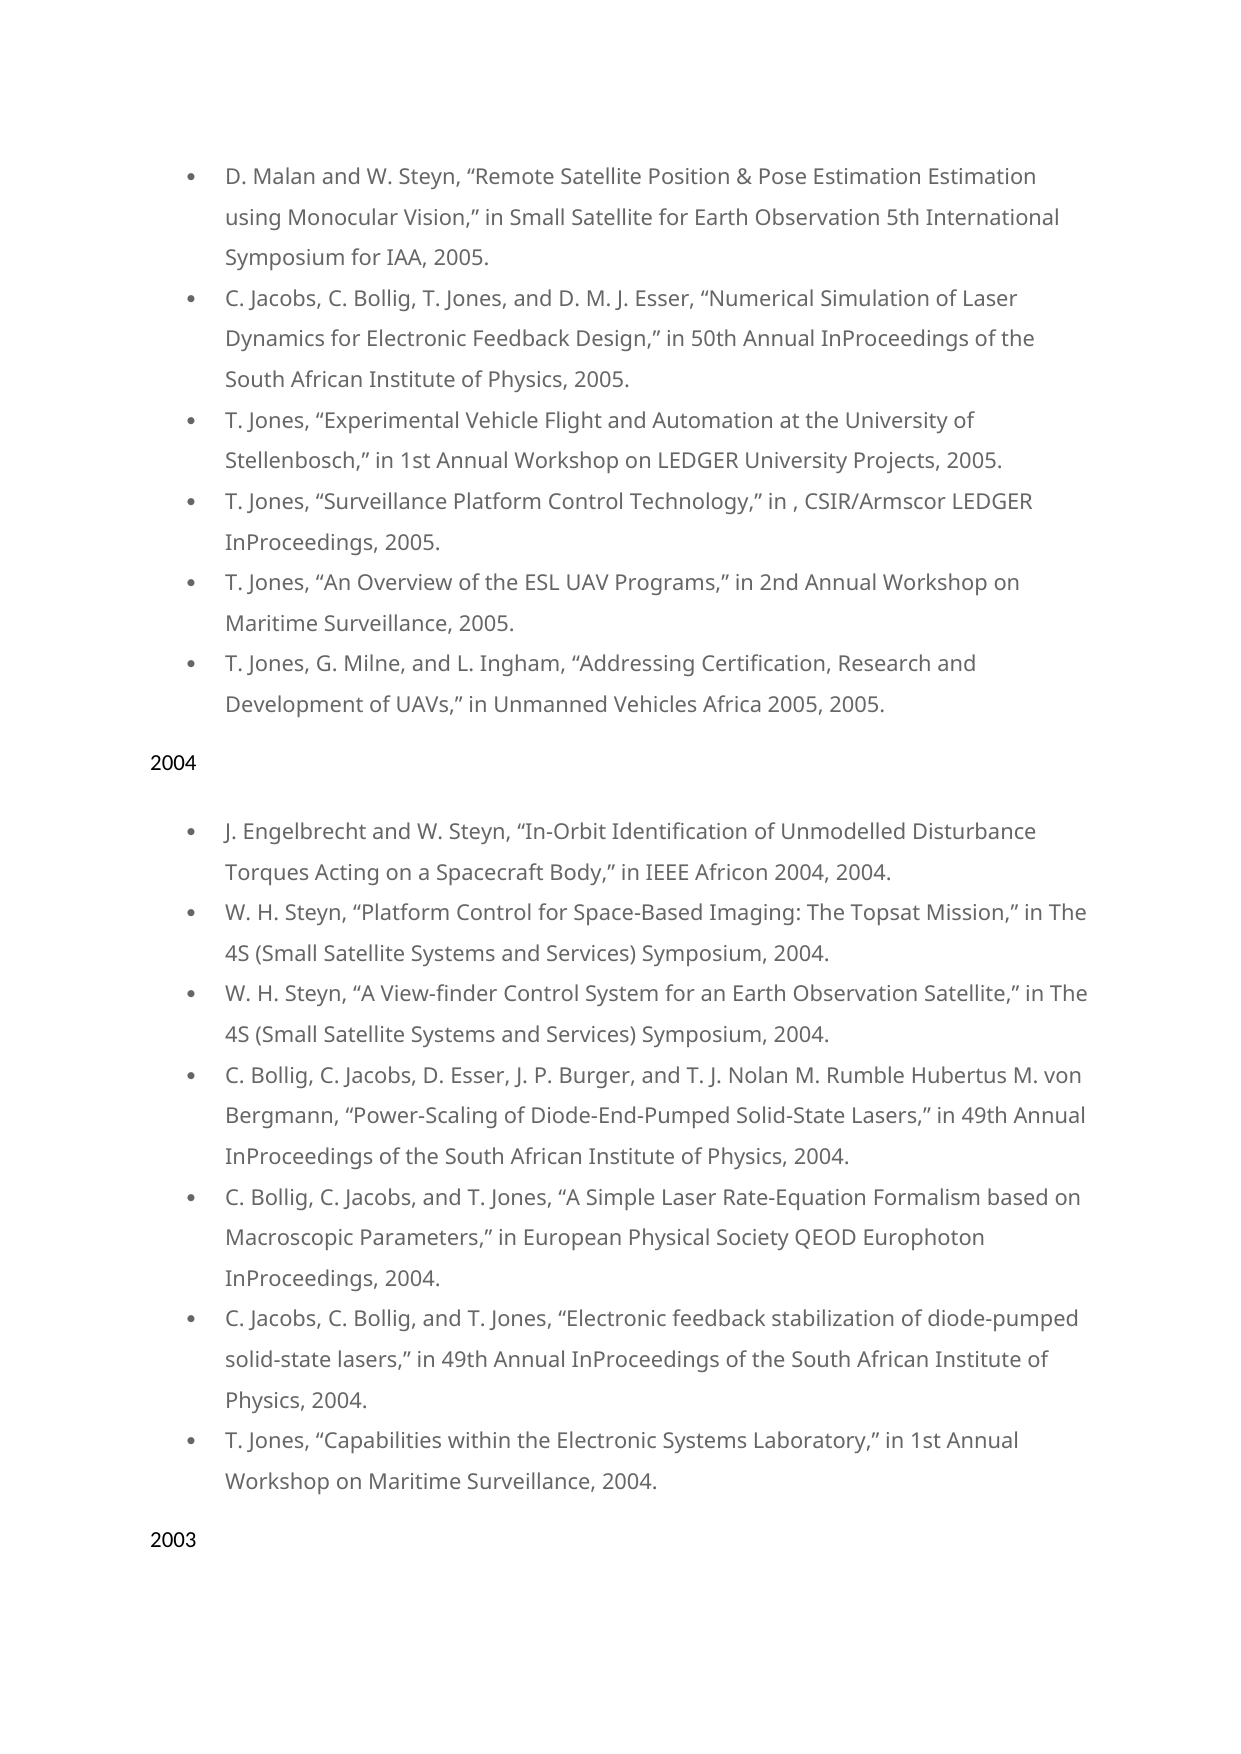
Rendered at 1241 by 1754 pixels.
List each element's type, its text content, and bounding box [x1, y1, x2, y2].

list J. Engelbrecht and W. Steyn, “In-Orbit Identification of Unmodelled Disturbance Torques Acting on a Spacecraft Body,” in IEEE Africon 2004, 2004. [187, 805, 1090, 886]
list T. Jones, “Capabilities within the Electronic Systems Laboratory,” in 1st Annual Workshop on Maritime Surveillance, 2004. [187, 1414, 1090, 1496]
list D. Malan and W. Steyn, “Remote Satellite Position & Pose Estimation Estimation using Monocular Vision,” in Small Satellite for Earth Observation 5th International Symposium for IAA, 2005. [187, 150, 1090, 272]
list T. Jones, “An Overview of the ESL UAV Programs,” in 2nd Annual Workshop on Maritime Surveillance, 2005. [187, 556, 1090, 637]
list C. Bollig, C. Jacobs, and T. Jones, “A Simple Laser Rate-Equation Formalism based on Macroscopic Parameters,” in European Physical Society QEOD Europhoton InProceedings, 2004. [187, 1171, 1090, 1293]
list W. H. Steyn, “Platform Control for Space-Based Imaging: The Topsat Mission,” in The 4S (Small Satellite Systems and Services) Symposium, 2004. [187, 886, 1090, 968]
list W. H. Steyn, “A View-finder Control System for an Earth Observation Satellite,” in The 4S (Small Satellite Systems and Services) Symposium, 2004. [187, 968, 1090, 1049]
list T. Jones, G. Milne, and L. Ingham, “Addressing Certification, Research and Development of UAVs,” in Unmanned Vehicles Africa 2005, 2005. [187, 637, 1090, 719]
text 2004 [150, 748, 1090, 776]
text 2003 [150, 1525, 1090, 1553]
list C. Jacobs, C. Bollig, T. Jones, and D. M. J. Esser, “Numerical Simulation of Laser Dynamics for Electronic Feedback Design,” in 50th Annual InProceedings of the South African Institute of Physics, 2005. [187, 272, 1090, 394]
list T. Jones, “Surveillance Platform Control Technology,” in , CSIR/Armscor LEDGER InProceedings, 2005. [187, 475, 1090, 556]
list C. Bollig, C. Jacobs, D. Esser, J. P. Burger, and T. J. Nolan M. Rumble Hubertus M. von Bergmann, “Power-Scaling of Diode-End-Pumped Solid-State Lasers,” in 49th Annual InProceedings of the South African Institute of Physics, 2004. [187, 1049, 1090, 1171]
list T. Jones, “Experimental Vehicle Flight and Automation at the University of Stellenbosch,” in 1st Annual Workshop on LEDGER University Projects, 2005. [187, 394, 1090, 475]
list C. Jacobs, C. Bollig, and T. Jones, “Electronic feedback stabilization of diode-pumped solid-state lasers,” in 49th Annual InProceedings of the South African Institute of Physics, 2004. [187, 1293, 1090, 1414]
